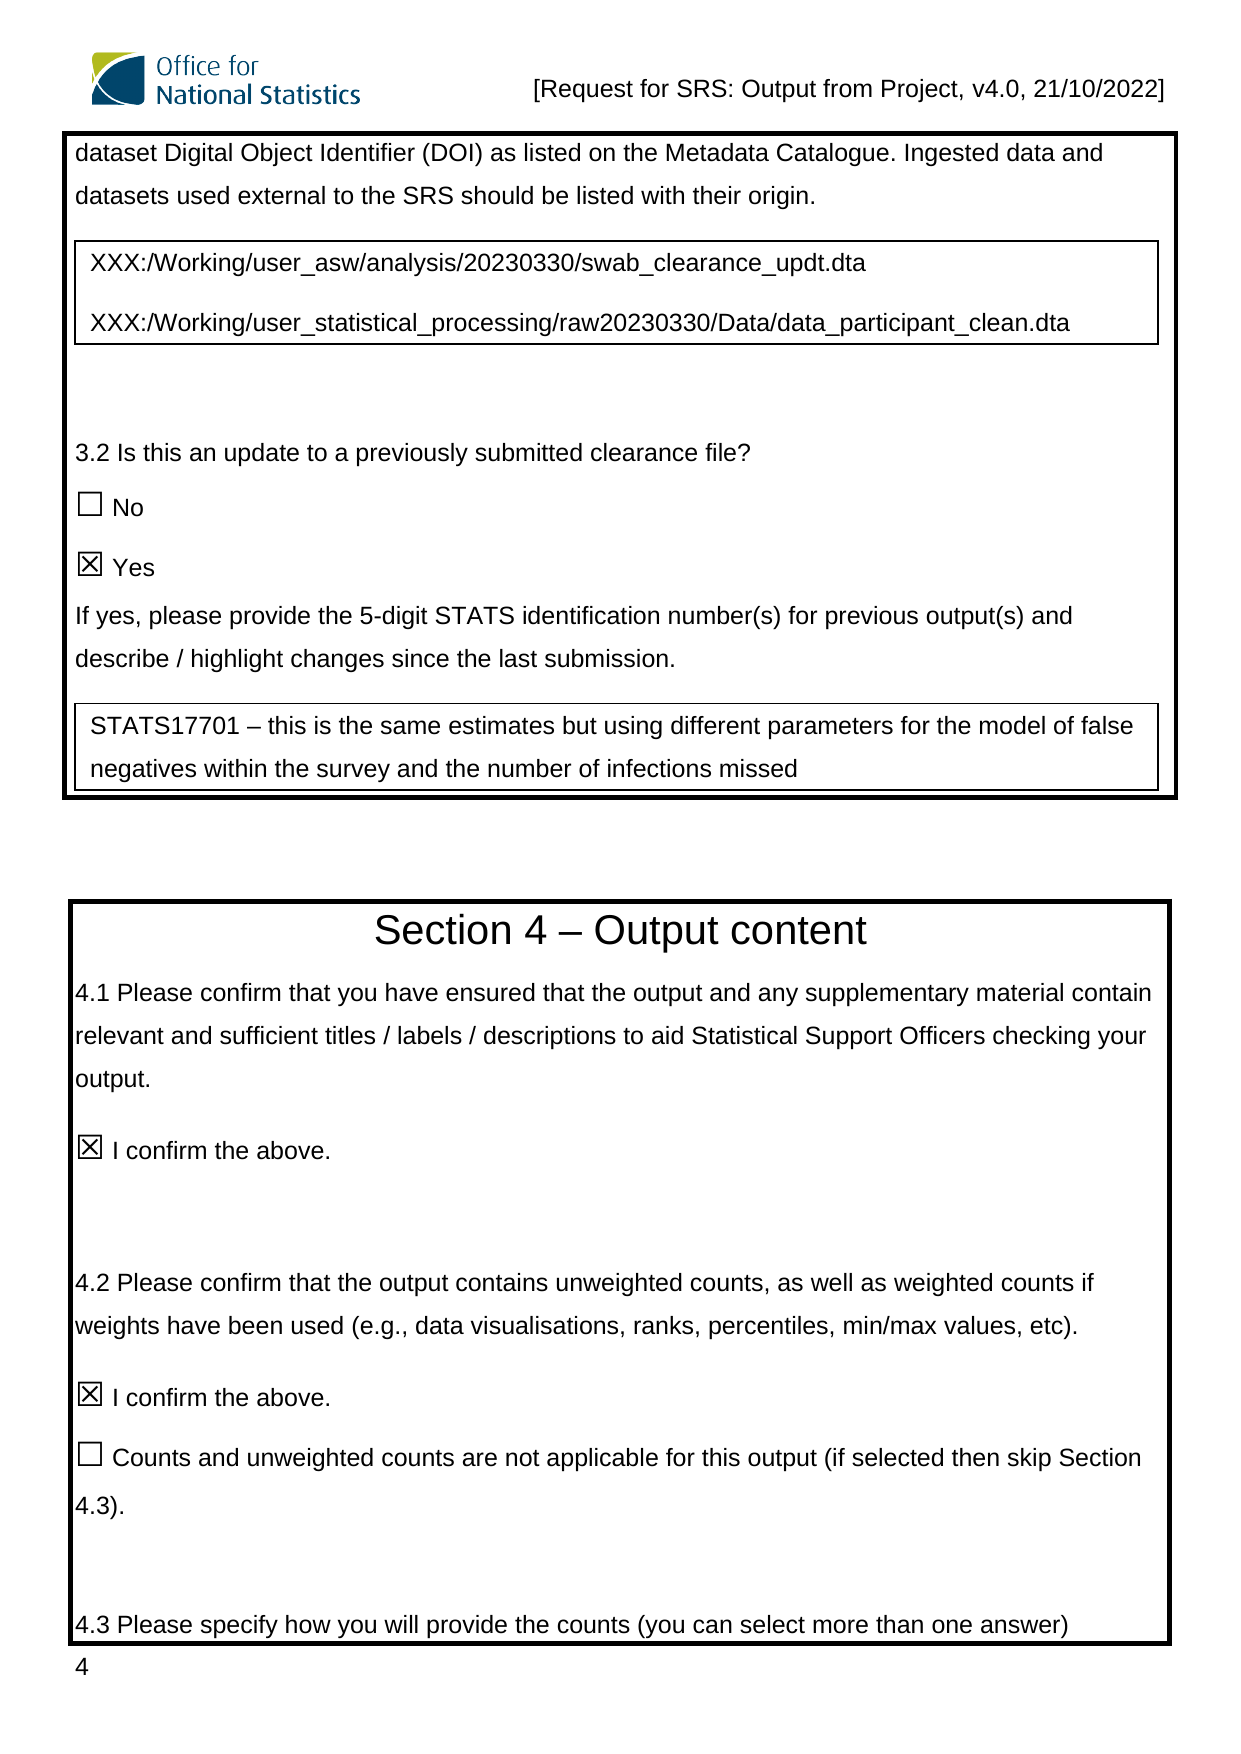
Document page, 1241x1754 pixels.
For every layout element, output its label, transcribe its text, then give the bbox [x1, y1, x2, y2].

subtitle Section 4 – Output content [73, 904, 1167, 954]
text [67, 136, 1174, 210]
picture [75, 34, 379, 127]
text I confirm the above. [73, 1117, 1167, 1169]
text 4.2 Please confirm that the output contains unweighted counts, as well as weighted counts if weights have been used (e.g., data visualisations, ranks, percentiles, min/max values, etc). [73, 1261, 1167, 1340]
text 4.1 Please confirm that you have ensured that the output and any supplementary material contain relevant and sufficient titles / labels / descriptions to aid Statistical Support Officers checking your output. [73, 971, 1167, 1093]
text 3.2 Is this an update to a previously submitted clearance file? No Yes If yes, please provide the 5-digit STATS identification number(s) for previous output(s) and describe / highlight changes since the last submission. [67, 431, 1174, 672]
text I confirm the above. Counts and unweighted counts are not applicable for this output (if selected then skip Section 4.3). [73, 1364, 1167, 1519]
text 4.3 Please specify how you will provide the counts (you can select more than one answer) [73, 1603, 1167, 1641]
